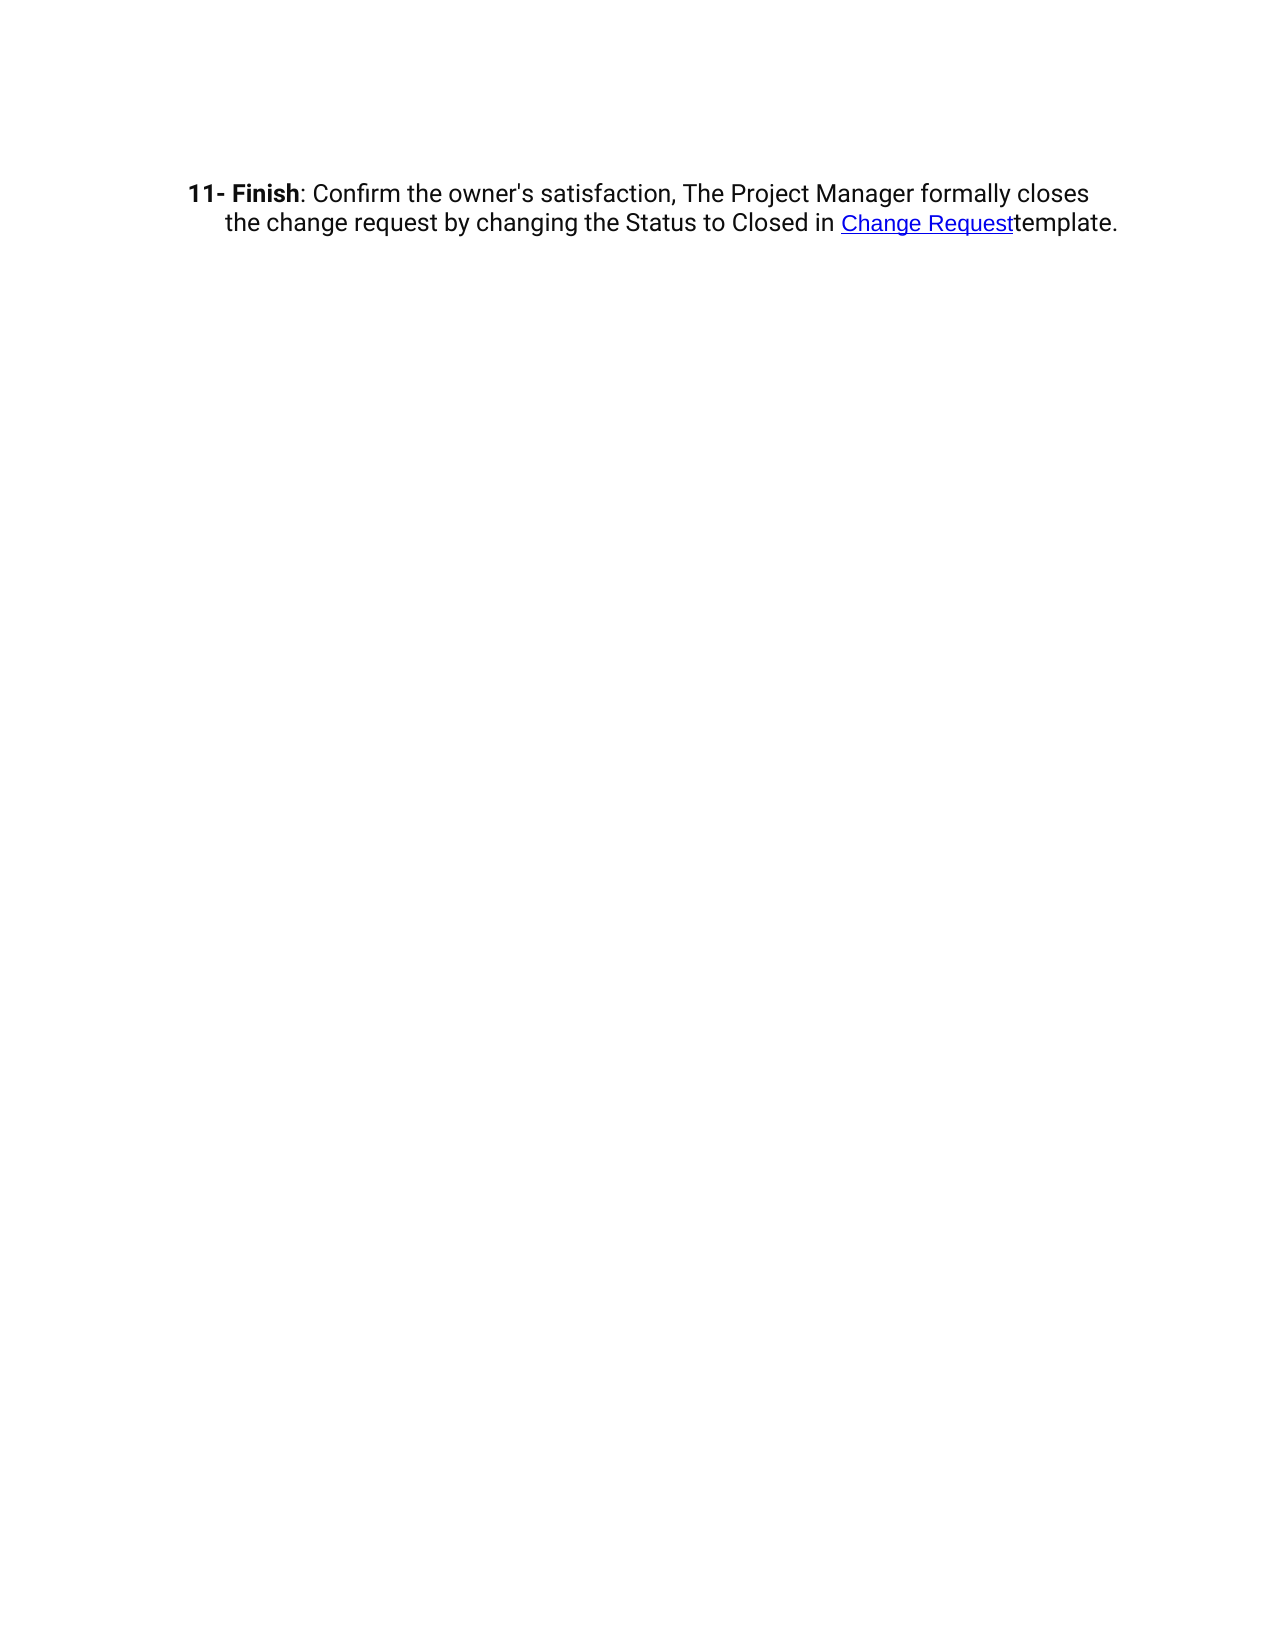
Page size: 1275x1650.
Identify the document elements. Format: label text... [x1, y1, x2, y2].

list 11- Finish: Confirm the owner's satisfaction, The Project Manager formally closes the change request by changing the Status to Closed in Change Requesttemplate. [187, 179, 1125, 238]
